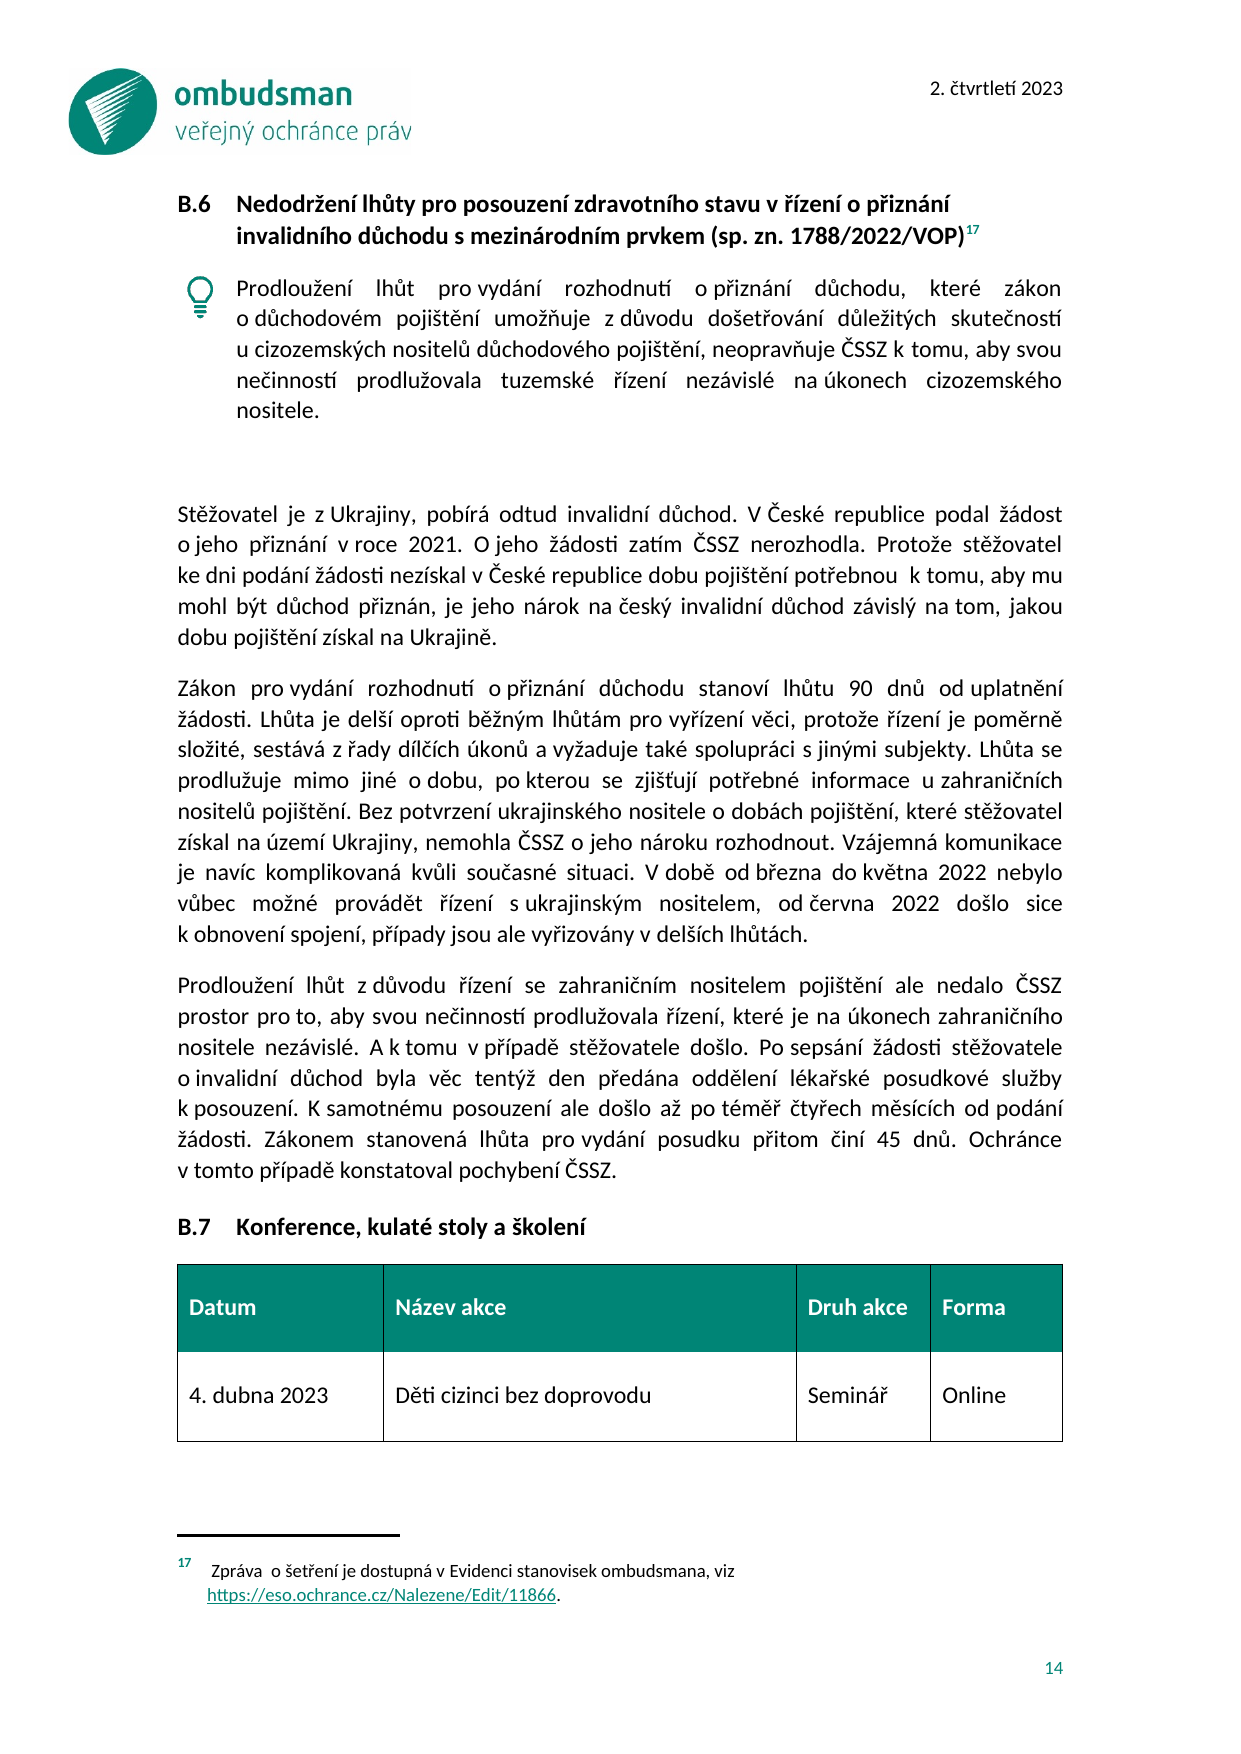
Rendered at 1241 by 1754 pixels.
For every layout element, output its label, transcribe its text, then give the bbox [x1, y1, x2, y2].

table_header Druh akce [797, 1265, 930, 1352]
text Zákon pro vydání rozhodnutí o přiznání důchodu stanoví lhůtu 90 dnů od uplatnění žádosti. Lhůta je delší oproti běžným lhůtám pro vyřízení věci, protože řízení je poměrně složité, sestává z řady dílčích úkonů a vyžaduje také spolupráci s jinými subjekty. Lhůta se prodlužuje mimo jiné o dobu, po kterou se zjišťují potřebné informace u zahraničních nositelů pojištění. Bez potvrzení ukrajinského nositele o dobách pojištění, které stěžovatel získal na území Ukrajiny, nemohla ČSSZ o jeho nároku rozhodnout. Vzájemná komunikace je navíc komplikovaná kvůli současné situaci. V době od března do května 2022 nebylo vůbec možné provádět řízení s ukrajinským nositelem, od června 2022 došlo sice k obnovení spojení, případy jsou ale vyřizovány v delších lhůtách. [177, 673, 1063, 948]
subtitle Konference, kulaté stoly a školení [177, 1211, 1063, 1241]
table_cell Děti cizinci bez doprovodu [384, 1352, 796, 1441]
table_cell Online [931, 1352, 1062, 1441]
table_cell Seminář [797, 1352, 930, 1441]
table_cell 4. dubna 2023 [178, 1352, 383, 1441]
table_header Datum [178, 1265, 383, 1352]
table_header Forma [931, 1265, 1062, 1352]
picture [68, 68, 412, 155]
table_header Prodloužení lhůt pro vydání rozhodnutí o přiznání důchodu, které zákon o důchodovém pojištění umožňuje z důvodu došetřování důležitých skutečností u cizozemských nositelů důchodového pojištění, neopravňuje ČSSZ k tomu, aby svou nečinností prodlužovala tuzemské řízení nezávislé na úkonech cizozemského nositele. [236, 273, 1062, 447]
subtitle Nedodržení lhůty pro posouzení zdravotního stavu v řízení o přiznání invalidního důchodu s mezinárodním prvkem (sp. zn. 1788/2022/VOP) [177, 188, 1063, 250]
text Stěžovatel je z Ukrajiny, pobírá odtud invalidní důchod. V České republice podal žádost o jeho přiznání v roce 2021. O jeho žádosti zatím ČSSZ nerozhodla. Protože stěžovatel ke dni podání žádosti nezískal v České republice dobu pojištění potřebnou k tomu, aby mu mohl být důchod přiznán, je jeho nárok na český invalidní důchod závislý na tom, jakou dobu pojištění získal na Ukrajině. [177, 499, 1063, 651]
table_header [177, 273, 236, 447]
table_header Název akce [384, 1265, 796, 1352]
text Prodloužení lhůt z důvodu řízení se zahraničním nositelem pojištění ale nedalo ČSSZ prostor pro to, aby svou nečinností prodlužovala řízení, které je na úkonech zahraničního nositele nezávislé. A k tomu v případě stěžovatele došlo. Po sepsání žádosti stěžovatele o invalidní důchod byla věc tentýž den předána oddělení lékařské posudkové služby k posouzení. K samotnému posouzení ale došlo až po téměř čtyřech měsících od podání žádosti. Zákonem stanovená lhůta pro vydání posudku přitom činí 45 dnů. Ochránce v tomto případě konstatoval pochybení ČSSZ. [177, 971, 1063, 1184]
picture [176, 273, 223, 321]
